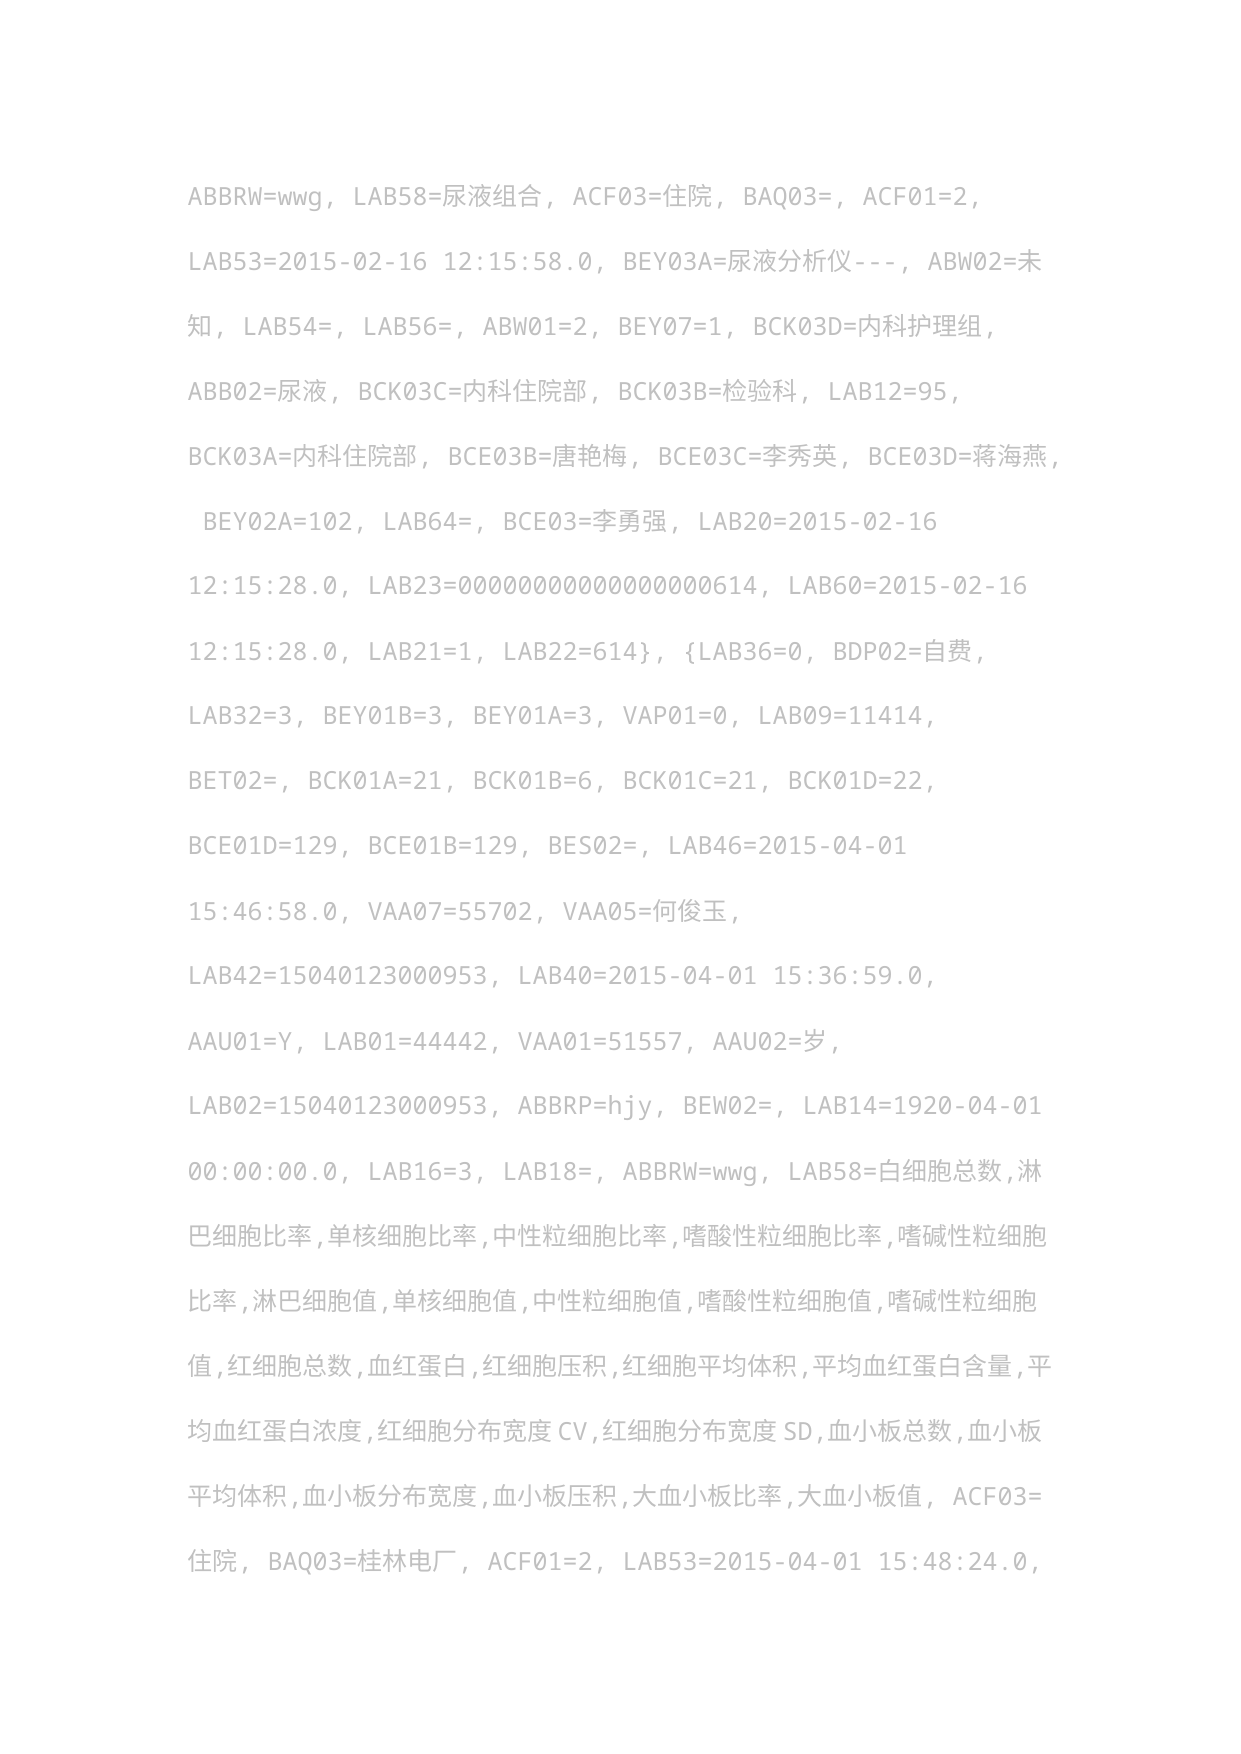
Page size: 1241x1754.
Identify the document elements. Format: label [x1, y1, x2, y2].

text [187, 162, 1053, 1592]
